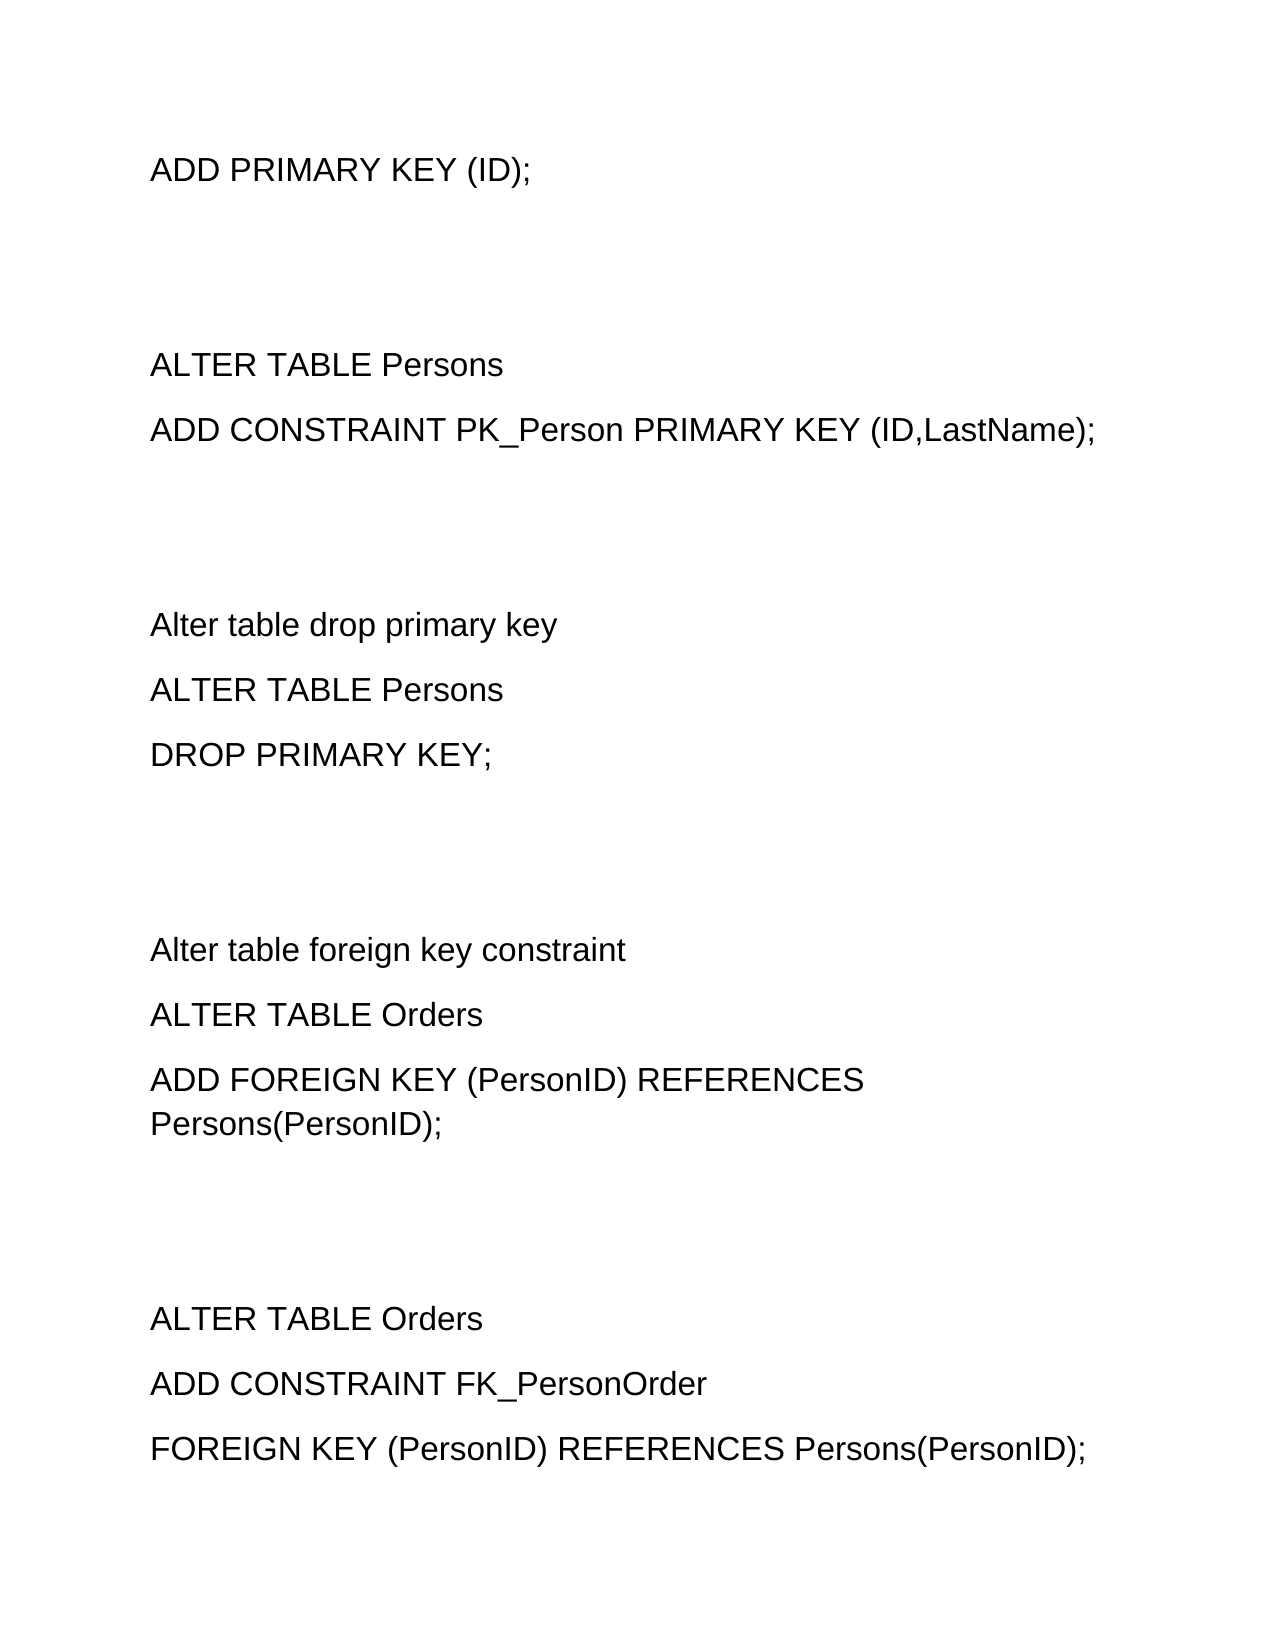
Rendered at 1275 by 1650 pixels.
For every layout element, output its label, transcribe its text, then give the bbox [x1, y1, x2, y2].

text ALTER TABLE Orders [150, 995, 1125, 1033]
text ADD PRIMARY KEY (ID); [150, 150, 1125, 188]
text ALTER TABLE Persons [150, 670, 1125, 708]
text ADD FOREIGN KEY (PersonID) REFERENCES Persons(PersonID); [150, 1060, 1125, 1143]
text ALTER TABLE Persons [150, 345, 1125, 383]
text ALTER TABLE Orders [150, 1299, 1125, 1338]
text Alter table drop primary key [150, 605, 1125, 643]
text ADD CONSTRAINT FK_PersonOrder [150, 1364, 1125, 1403]
text DROP PRIMARY KEY; [150, 735, 1125, 773]
text ADD CONSTRAINT PK_Person PRIMARY KEY (ID,LastName); [150, 410, 1125, 448]
text Alter table foreign key constraint [150, 930, 1125, 968]
text FOREIGN KEY (PersonID) REFERENCES Persons(PersonID); [150, 1429, 1125, 1468]
